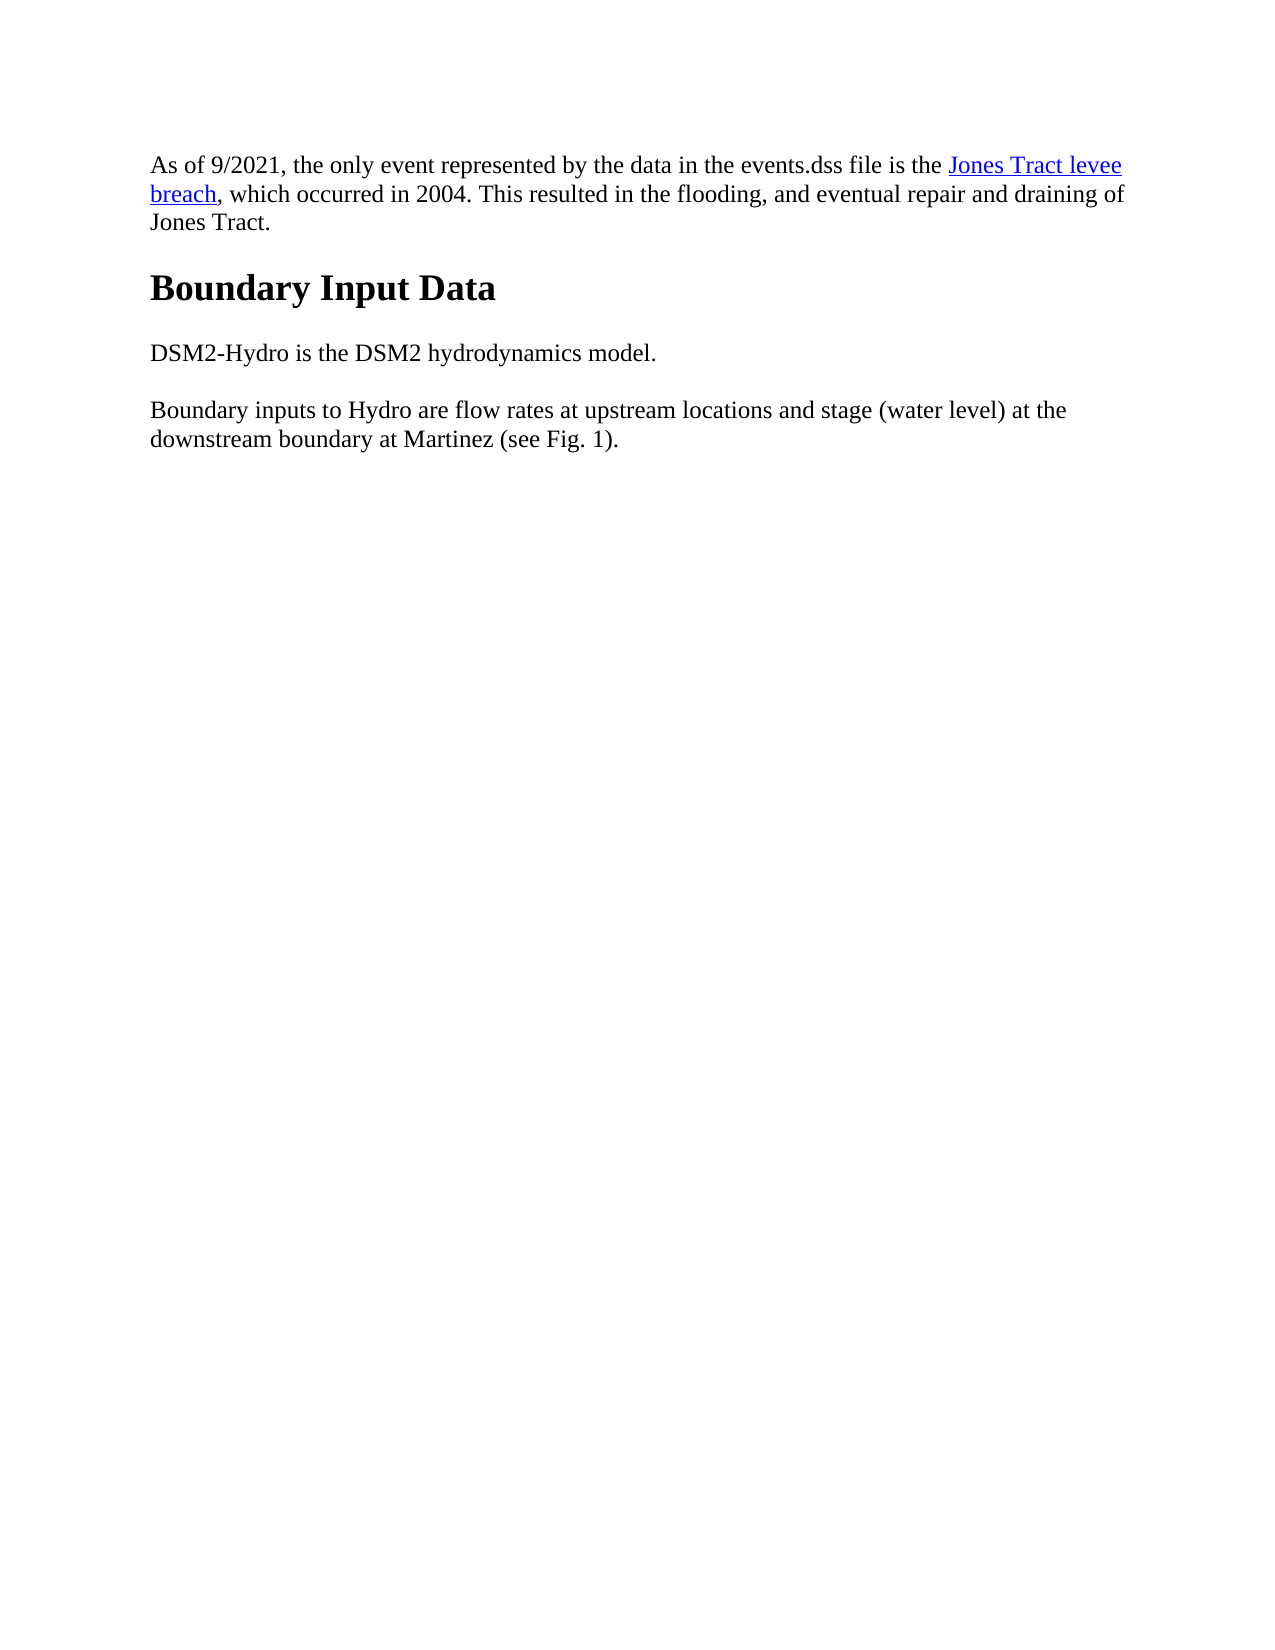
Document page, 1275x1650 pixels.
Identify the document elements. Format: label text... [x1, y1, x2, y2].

text Boundary inputs to Hydro are flow rates at upstream locations and stage (water level) at the downstream boundary at Martinez (see Fig. 1). [150, 396, 1125, 453]
text DSM2-Hydro is the DSM2 hydrodynamics model. [150, 338, 1125, 366]
text Boundary Input Data [150, 265, 1125, 308]
